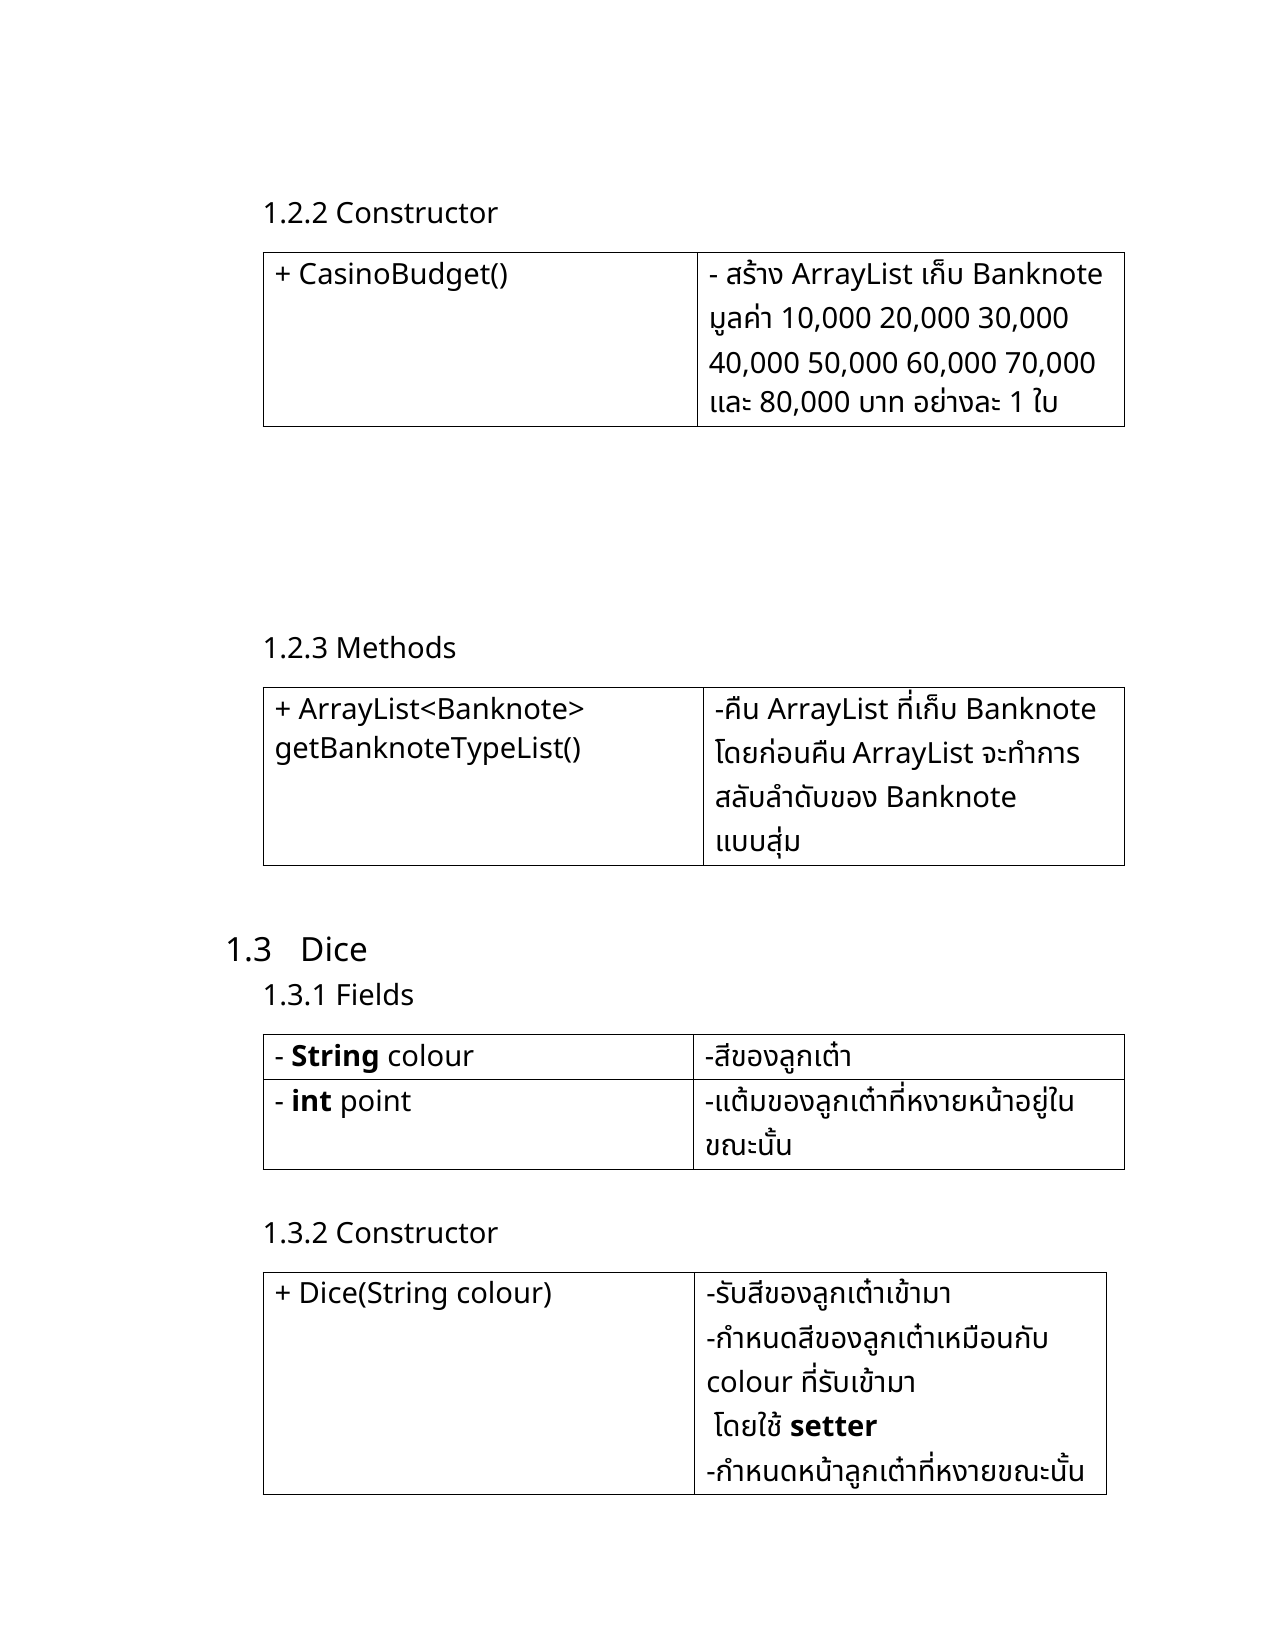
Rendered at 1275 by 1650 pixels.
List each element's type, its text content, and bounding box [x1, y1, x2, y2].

table_header -รับสีของลูกเต๋าเข้ามา -กำหนดสีของลูกเต๋าเหมือนกับ colour ที่รับเข้ามา โดยใช้ setter -กำหนดหน้าลูกเต๋าที่หงายขณะนั้นให้มีค่าเป็น 1 โดยใช้ setter [695, 1273, 1106, 1494]
table_header + Dice(String colour) [264, 1273, 694, 1494]
list 1.3.2 Constructor [262, 1212, 1125, 1252]
table_header + CasinoBudget() [264, 253, 697, 426]
table_cell - int point [264, 1080, 693, 1168]
table_header + ArrayList<Banknote> getBanknoteTypeList() [264, 688, 703, 865]
table_header -สีของลูกเต๋า [694, 1035, 1124, 1079]
list 1.3.1 Fields [262, 974, 1125, 1014]
table_header -คืน ArrayList ที่เก็บ Banknote โดยก่อนคืนArrayList จะทำการสลับลำดับของ Banknote แบบสุ่ม [704, 688, 1124, 865]
list 1.2.2 Constructor [262, 150, 1125, 232]
table_cell -แต้มของลูกเต๋าที่หงายหน้าอยู่ในขณะนั้น [694, 1080, 1124, 1168]
list 1.2.3 Methods [262, 627, 1125, 667]
table_header - String colour [264, 1035, 693, 1079]
table_header - สร้าง ArrayList เก็บ Banknote มูลค่า 10,000 20,000 30,000 40,000 50,000 60,000 70,000 และ 80,000 บาท อย่างละ 1 ใบ [698, 253, 1124, 426]
list Dice [225, 925, 1125, 971]
